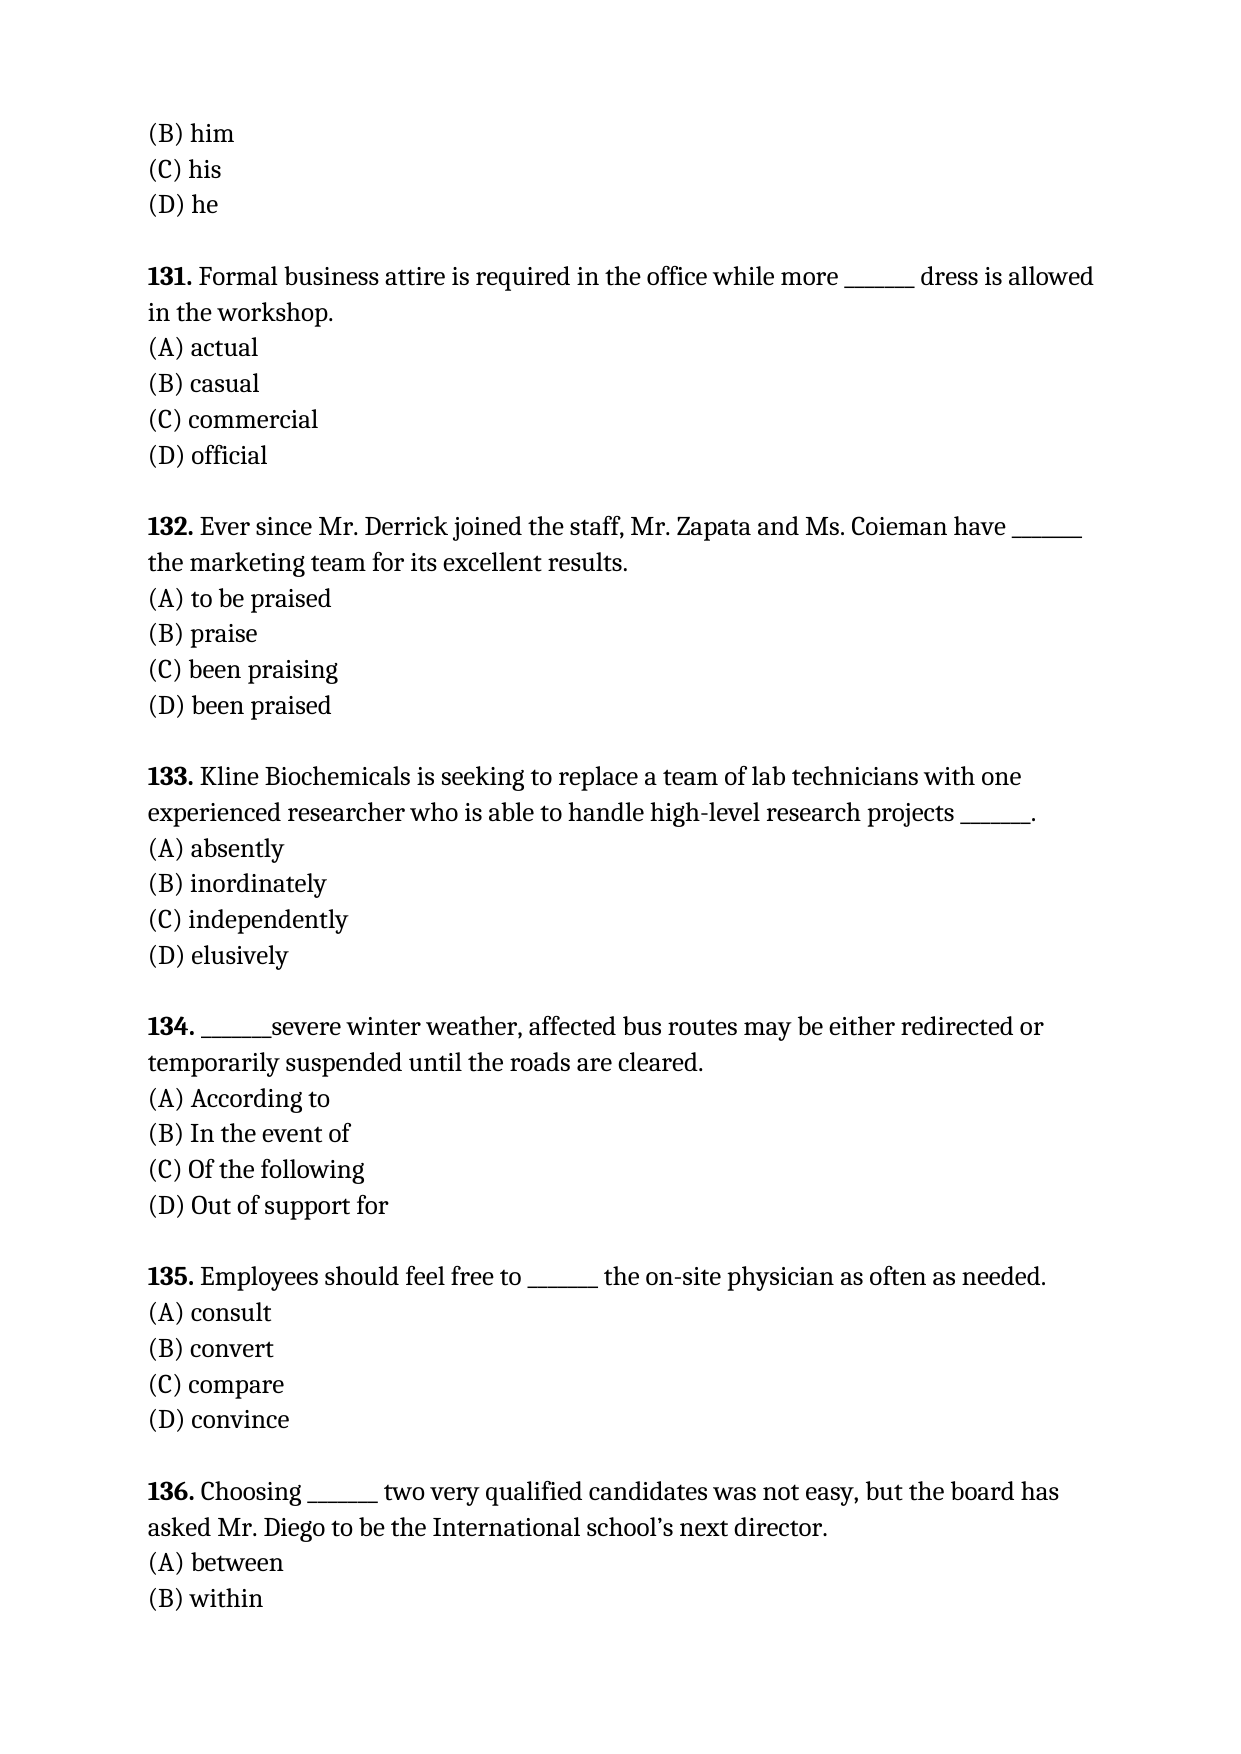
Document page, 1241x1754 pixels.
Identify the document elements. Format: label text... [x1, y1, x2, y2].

text (C) compare [148, 1369, 1122, 1400]
text (D) convince [148, 1404, 1122, 1436]
text 135. Employees should feel free to _______ the on-site physician as often as needed. (A) consult [148, 1261, 1122, 1328]
text (C) commercial [148, 404, 1122, 435]
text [148, 1476, 1122, 1614]
text 132. Ever since Mr. Derrick joined the staff, Mr. Zapata and Ms. Coieman have _______ the marketing team for its excellent results. (A) to be praised (B) praise (C) been praising (D) been praised [148, 511, 1122, 721]
text (B) convert [148, 1333, 1122, 1364]
text 134. _______severe winter weather, affected bus routes may be either redirected or temporarily suspended until the roads are cleared. (A) According to (B) In the event of (C) Of the following (D) Out of support for [148, 1011, 1122, 1221]
text (B) casual [148, 368, 1122, 399]
text (D) official [148, 440, 1122, 471]
text 131. Formal business attire is required in the office while more _______ dress is allowed in the workshop. (A) actual [148, 261, 1122, 364]
text 133. Kline Biochemicals is seeking to replace a team of lab technicians with one experienced researcher who is able to handle high-level research projects _______. (A) absently (B) inordinately (C) independently (D) elusively [148, 761, 1122, 971]
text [148, 118, 1122, 221]
